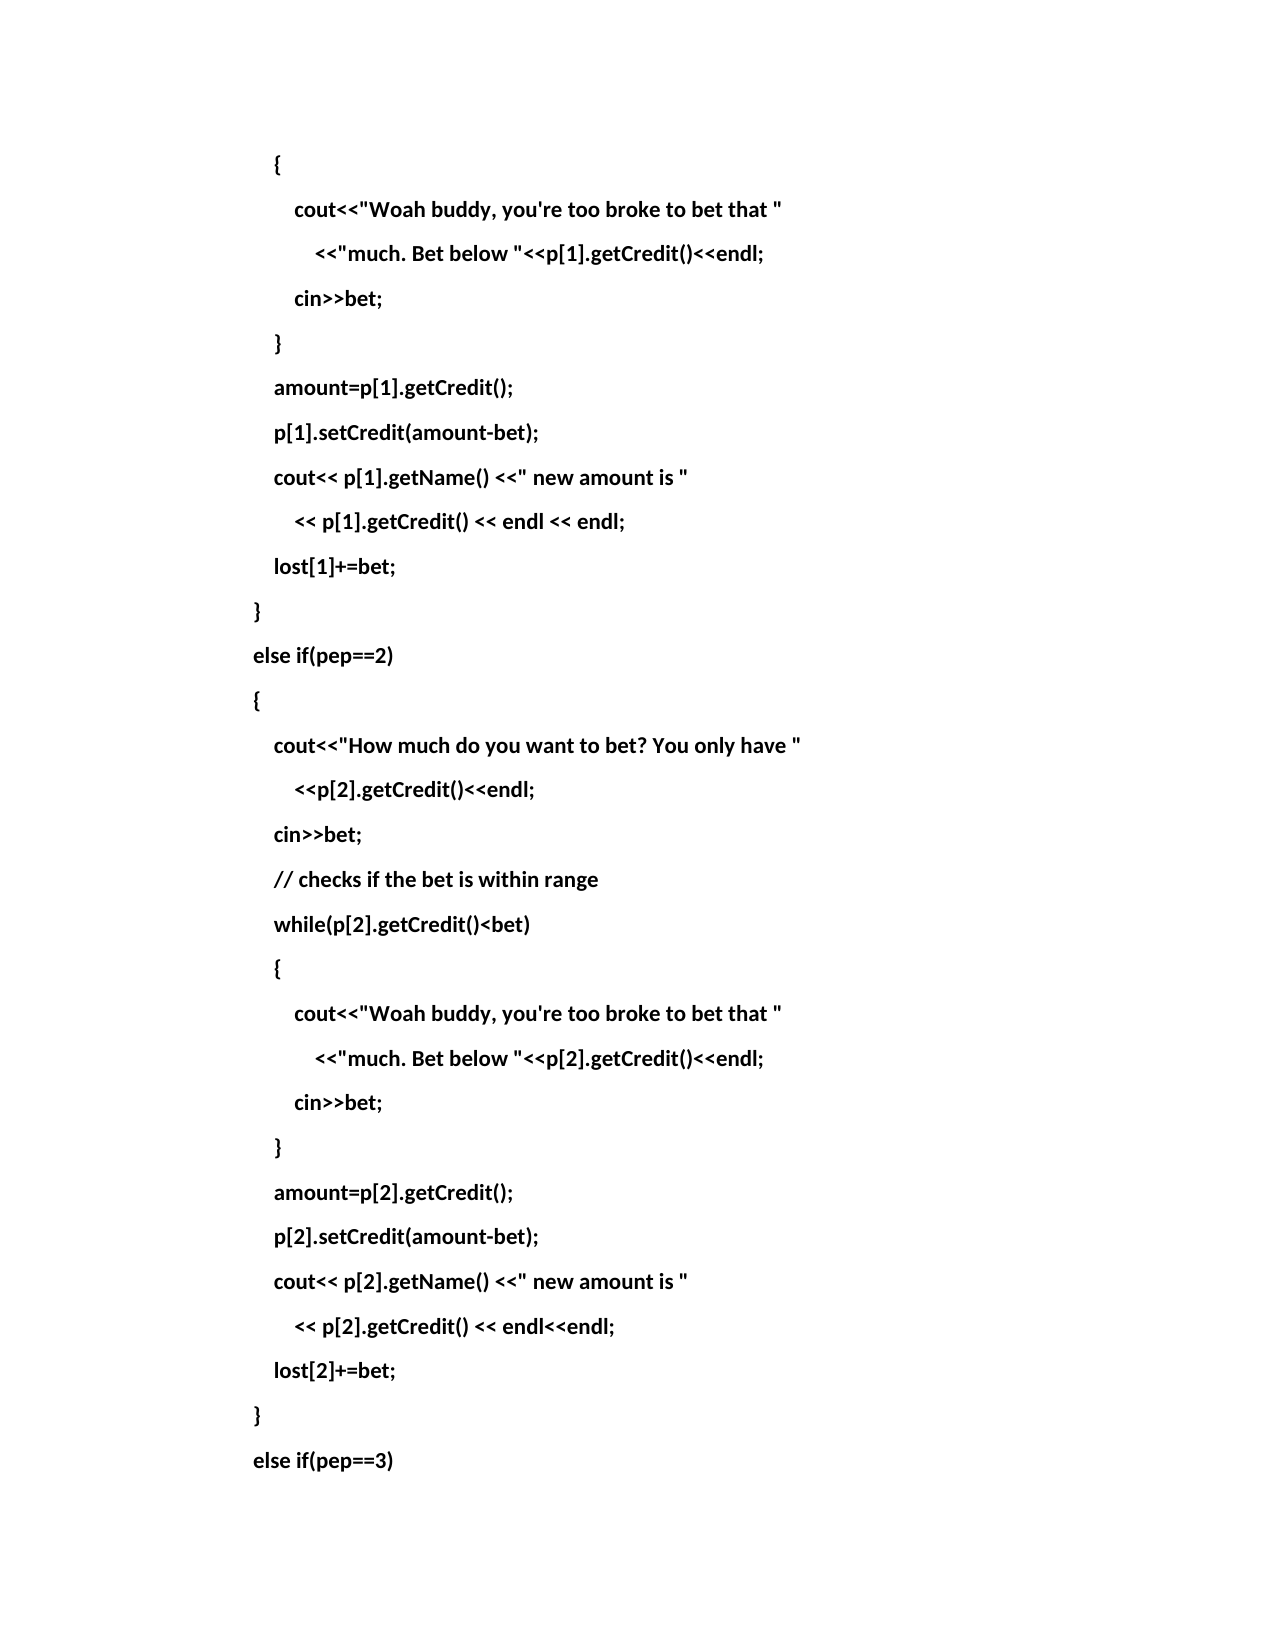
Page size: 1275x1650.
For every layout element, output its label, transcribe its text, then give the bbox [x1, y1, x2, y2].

text cin>>bet; [150, 1088, 1125, 1116]
text amount=p[2].getCredit(); [150, 1178, 1125, 1206]
text else if(pep==2) [150, 642, 1125, 669]
text while(p[2].getCredit()<bet) [150, 910, 1125, 938]
text } [150, 597, 1125, 625]
text { [150, 150, 1125, 178]
text // checks if the bet is within range [150, 865, 1125, 893]
text <<"much. Bet below "<<p[2].getCredit()<<endl; [150, 1044, 1125, 1072]
text else if(pep==3) [150, 1446, 1125, 1474]
text } [150, 329, 1125, 357]
text cout<< p[1].getName() <<" new amount is " [150, 463, 1125, 491]
text { [150, 686, 1125, 714]
text lost[1]+=bet; [150, 552, 1125, 580]
text cin>>bet; [150, 284, 1125, 312]
text << p[2].getCredit() << endl<<endl; [150, 1312, 1125, 1340]
text << p[1].getCredit() << endl << endl; [150, 507, 1125, 536]
text } [150, 1133, 1125, 1161]
text p[2].setCredit(amount-bet); [150, 1222, 1125, 1251]
text <<p[2].getCredit()<<endl; [150, 776, 1125, 804]
text cin>>bet; [150, 820, 1125, 848]
text cout<<"How much do you want to bet? You only have " [150, 731, 1125, 759]
text } [150, 1401, 1125, 1429]
text <<"much. Bet below "<<p[1].getCredit()<<endl; [150, 239, 1125, 267]
text cout<< p[2].getName() <<" new amount is " [150, 1267, 1125, 1295]
text { [150, 954, 1125, 982]
text lost[2]+=bet; [150, 1357, 1125, 1384]
text p[1].setCredit(amount-bet); [150, 418, 1125, 446]
text cout<<"Woah buddy, you're too broke to bet that " [150, 999, 1125, 1027]
text amount=p[1].getCredit(); [150, 373, 1125, 401]
text cout<<"Woah buddy, you're too broke to bet that " [150, 195, 1125, 223]
